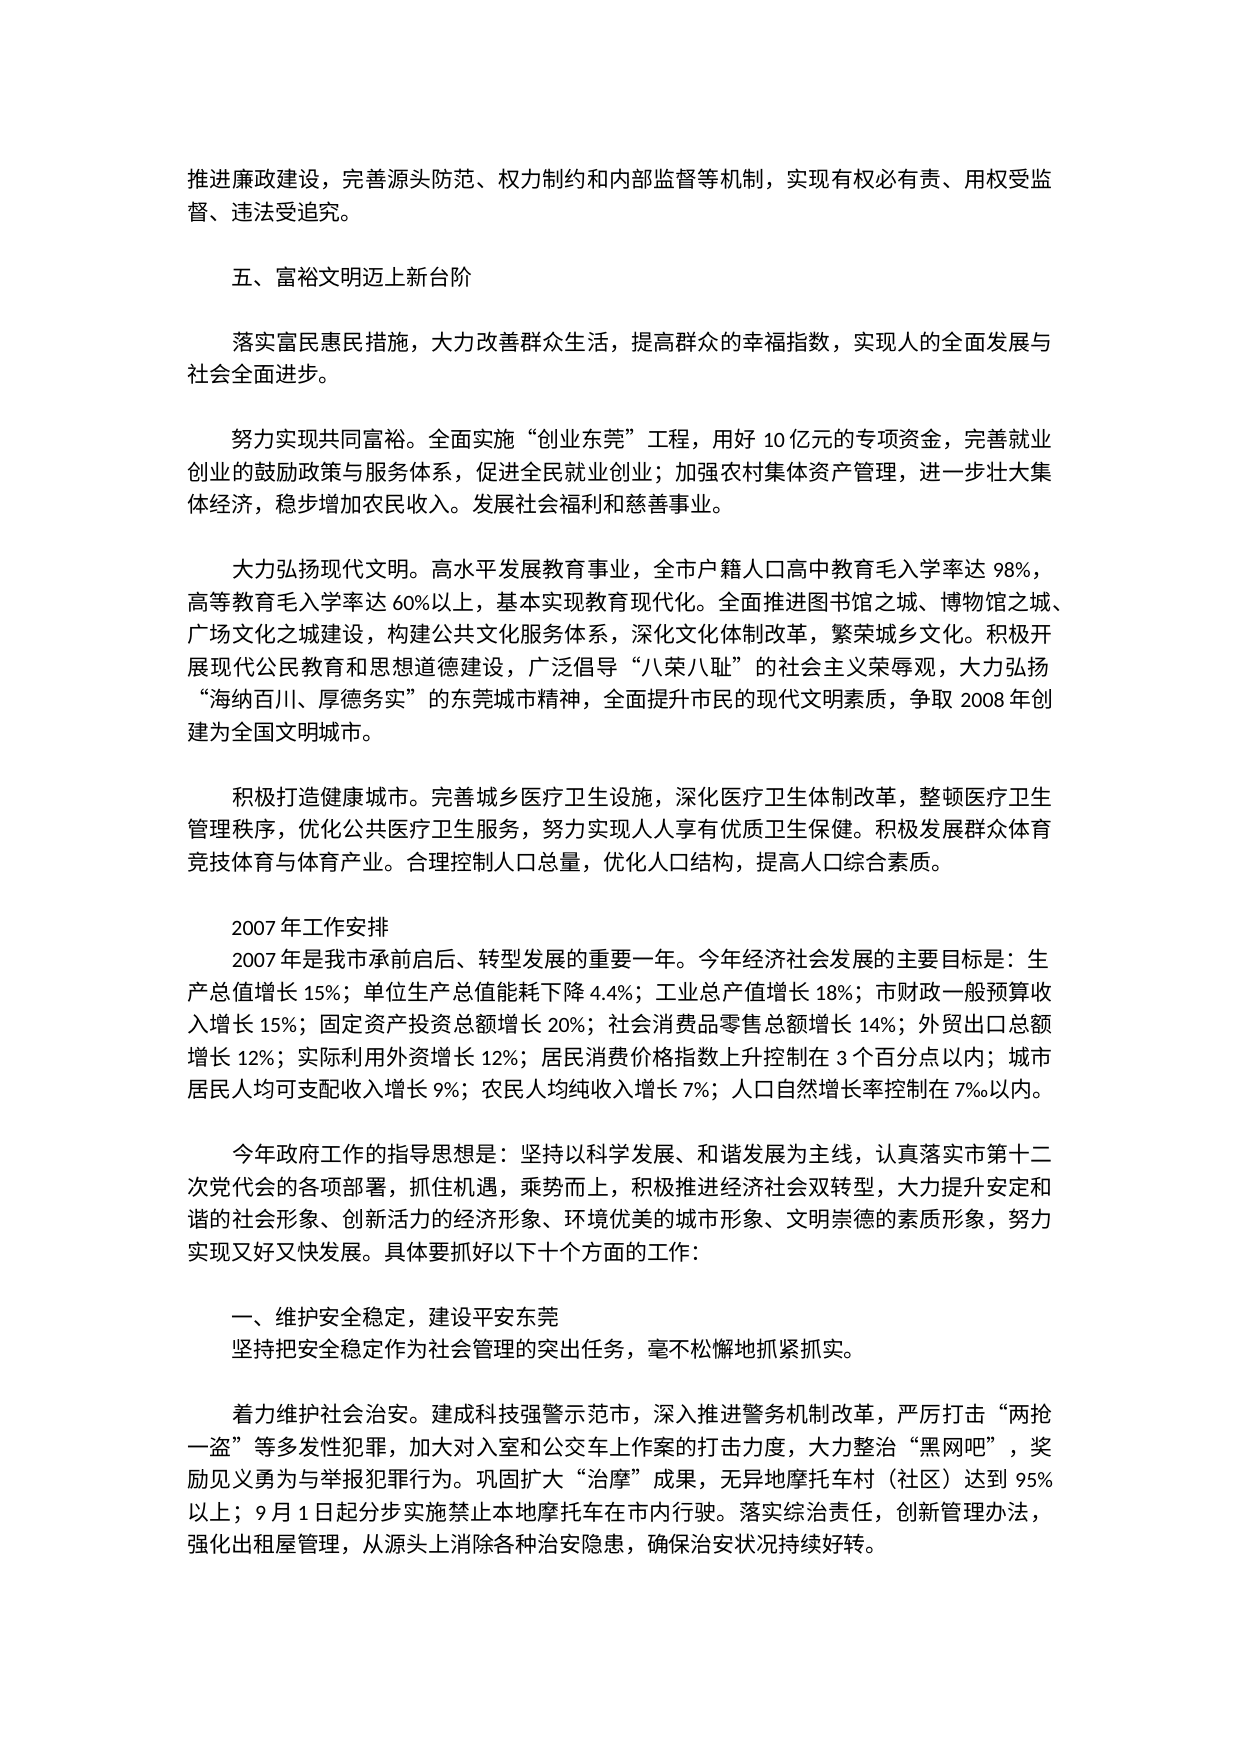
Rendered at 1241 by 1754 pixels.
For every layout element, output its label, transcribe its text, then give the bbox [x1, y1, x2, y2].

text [187, 162, 1053, 227]
text 落实富民惠民措施，大力改善群众生活，提高群众的幸福指数，实现人的全面发展与社会全面进步。 [187, 324, 1053, 389]
text 2007年是我市承前启后、转型发展的重要一年。今年经济社会发展的主要目标是：生产总值增长15%；单位生产总值能耗下降4.4%；工业总产值增长18%；市财政一般预算收入增长15%；固定资产投资总额增长20%；社会消费品零售总额增长14%；外贸出口总额增长12%；实际利用外资增长12%；居民消费价格指数上升控制在3个百分点以内；城市居民人均可支配收入增长9%；农民人均纯收入增长7%；人口自然增长率控制在7‰以内。 [187, 942, 1053, 1104]
text 努力实现共同富裕。全面实施“创业东莞”工程，用好10亿元的专项资金，完善就业创业的鼓励政策与服务体系，促进全民就业创业；加强农村集体资产管理，进一步壮大集体经济，稳步增加农民收入。发展社会福利和慈善事业。 [187, 422, 1053, 519]
text 积极打造健康城市。完善城乡医疗卫生设施，深化医疗卫生体制改革，整顿医疗卫生管理秩序，优化公共医疗卫生服务，努力实现人人享有优质卫生保健。积极发展群众体育、竞技体育与体育产业。合理控制人口总量，优化人口结构，提高人口综合素质。 [187, 779, 1053, 877]
text 2007年工作安排 [187, 909, 1053, 942]
text 一、维护安全稳定，建设平安东莞 [187, 1299, 1053, 1332]
text 坚持把安全稳定作为社会管理的突出任务，毫不松懈地抓紧抓实。 [187, 1332, 1053, 1364]
text 今年政府工作的指导思想是：坚持以科学发展、和谐发展为主线，认真落实市第十二次党代会的各项部署，抓住机遇，乘势而上，积极推进经济社会双转型，大力提升安定和谐的社会形象、创新活力的经济形象、环境优美的城市形象、文明崇德的素质形象，努力实现又好又快发展。具体要抓好以下十个方面的工作： [187, 1137, 1053, 1267]
text 大力弘扬现代文明。高水平发展教育事业，全市户籍人口高中教育毛入学率达98%，高等教育毛入学率达60%以上，基本实现教育现代化。全面推进图书馆之城、博物馆之城、广场文化之城建设，构建公共文化服务体系，深化文化体制改革，繁荣城乡文化。积极开展现代公民教育和思想道德建设，广泛倡导“八荣八耻”的社会主义荣辱观，大力弘扬“海纳百川、厚德务实”的东莞城市精神，全面提升市民的现代文明素质，争取2008年创建为全国文明城市。 [187, 552, 1053, 747]
text 五、富裕文明迈上新台阶 [187, 259, 1053, 292]
text 着力维护社会治安。建成科技强警示范市，深入推进警务机制改革，严厉打击“两抢一盗”等多发性犯罪，加大对入室和公交车上作案的打击力度，大力整治“黑网吧”，奖励见义勇为与举报犯罪行为。巩固扩大“治摩”成果，无异地摩托车村（社区）达到95%以上；9月1日起分步实施禁止本地摩托车在市内行驶。落实综治责任，创新管理办法，强化出租屋管理，从源头上消除各种治安隐患，确保治安状况持续好转。 [187, 1397, 1053, 1559]
